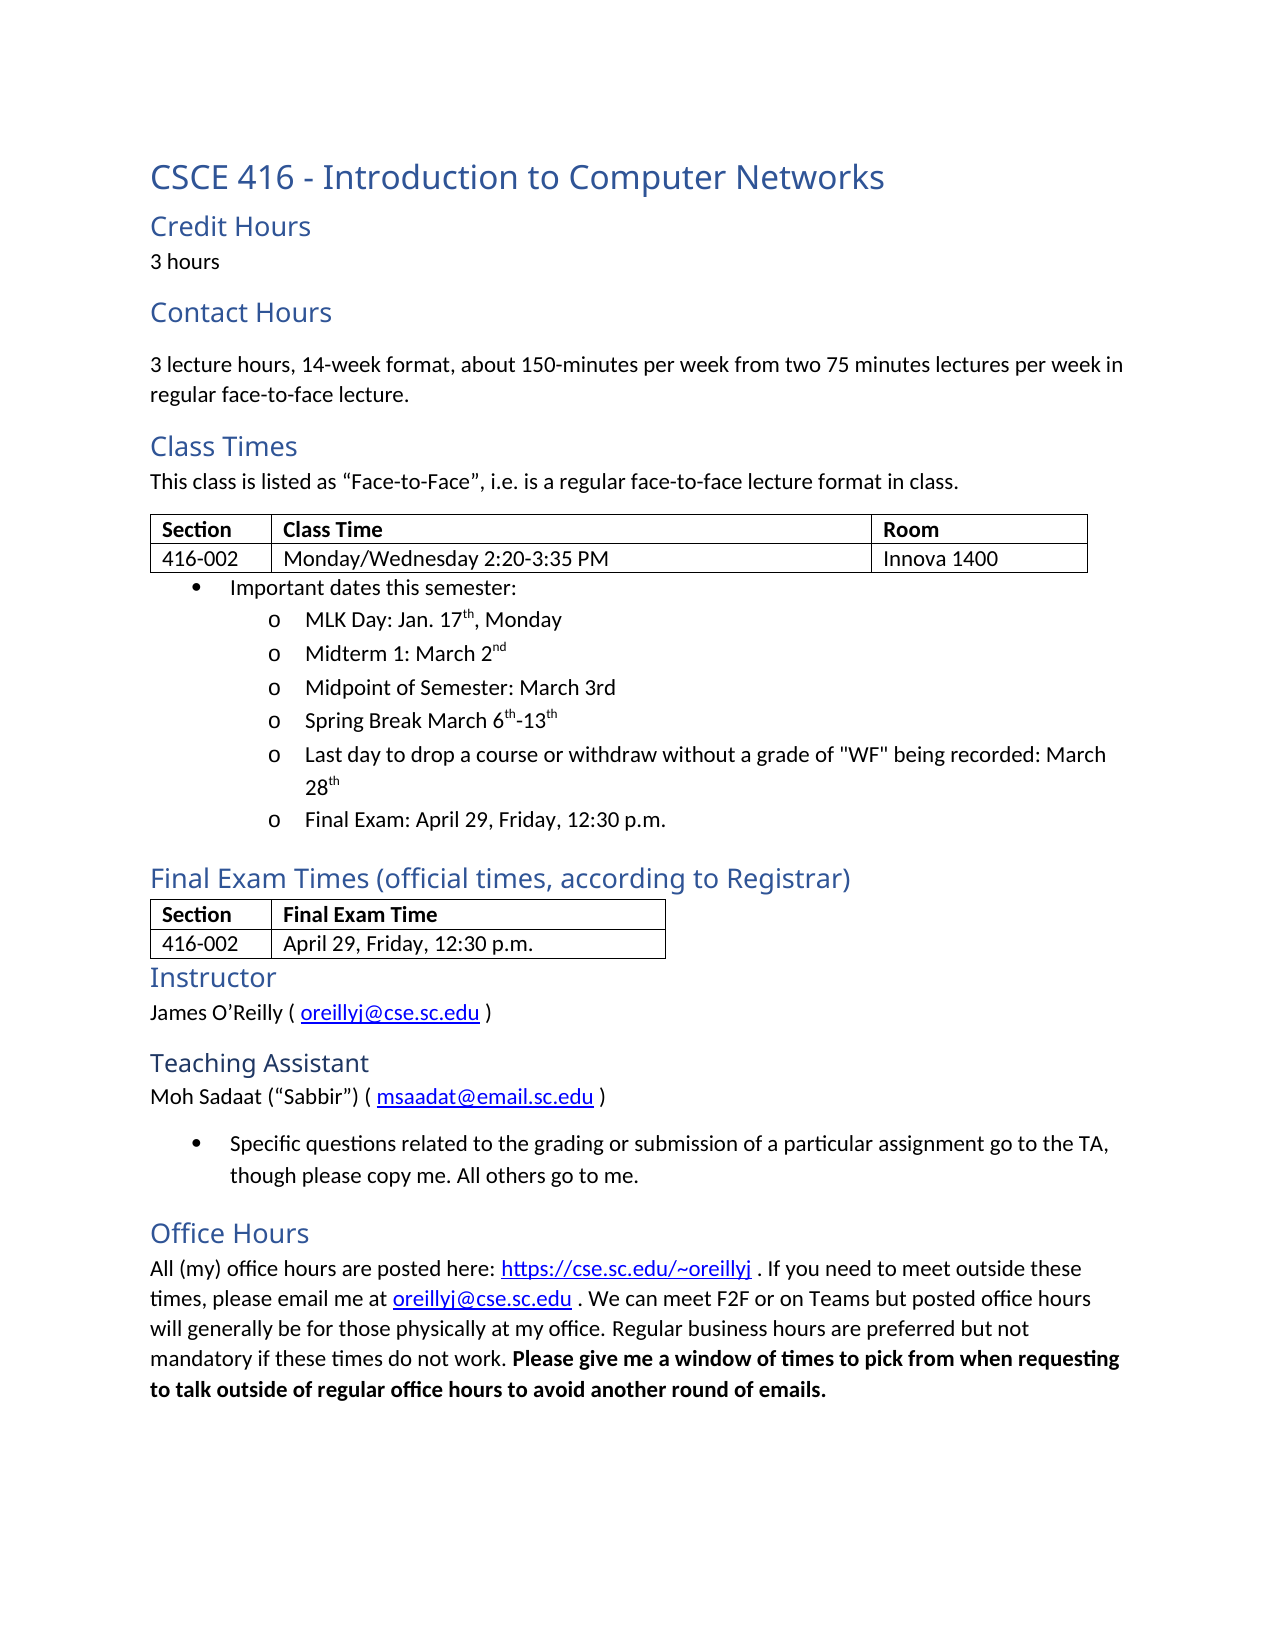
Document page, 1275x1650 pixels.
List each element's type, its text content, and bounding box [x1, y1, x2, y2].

list Spring Break March 6th-13th [267, 706, 1125, 735]
list Specific questions related to the grading or submission of a particular assignment go to the TA, though please copy me. All others go to me. [192, 1129, 1125, 1189]
table_cell Innova 1400 [872, 544, 1087, 572]
list Last day to drop a course or withdraw without a grade of "WF" being recorded: March 28th [267, 740, 1125, 801]
text Moh Sadaat (“Sabbir”) ( msaadat@email.sc.edu ) [150, 1082, 1125, 1110]
text 3 lecture hours, 14-week format, about 150-minutes per week from two 75 minutes lectures per week in regular face-to-face lecture. [150, 350, 1125, 409]
text This class is listed as “Face-to-Face”, i.e. is a regular face-to-face lecture format in class. [150, 467, 1125, 495]
list Midterm 1: March 2nd [267, 639, 1125, 668]
table_header Section [151, 900, 271, 928]
table_header Section [151, 515, 271, 543]
subtitle CSCE 416 - Introduction to Computer Networks [150, 154, 1125, 199]
text James O’Reilly ( oreillyj@cse.sc.edu ) [150, 998, 1125, 1026]
text Instructor [150, 958, 1125, 995]
table_cell April 29, Friday, 12:30 p.m. [272, 930, 665, 957]
table_cell Monday/Wednesday 2:20-3:35 PM [272, 544, 871, 572]
subtitle Class Times [150, 427, 1125, 464]
text 3 hours [150, 247, 1125, 275]
subtitle Office Hours [150, 1214, 1125, 1251]
table_cell 416-002 [151, 544, 271, 572]
subtitle Credit Hours [150, 207, 1125, 244]
list Important dates this semester: [192, 573, 1125, 601]
text All (my) office hours are posted here: https://cse.sc.edu/~oreillyj . If you need to meet outside these times, please email me at oreillyj@cse.sc.edu . We can meet F2F or on Teams but posted office hours will generally be for those physically at my office. Regular business hours are preferred but not mandatory if these times do not work. Please give me a window of times to pick from when requesting to talk outside of regular office hours to avoid another round of emails. [150, 1254, 1125, 1403]
table_header Room [872, 515, 1087, 543]
list MLK Day: Jan. 17th, Monday [267, 606, 1125, 635]
subtitle Teaching Assistant [150, 1045, 1125, 1079]
table_cell 416-002 [151, 930, 271, 957]
table_header Class Time [272, 515, 871, 543]
list Midpoint of Semester: March 3rd [267, 673, 1125, 702]
list Final Exam: April 29, Friday, 12:30 p.m. [267, 805, 1125, 834]
table_header Final Exam Time [272, 900, 665, 928]
subtitle Final Exam Times (official times, according to Registrar) [150, 859, 1125, 896]
text Contact Hours [150, 294, 1125, 331]
